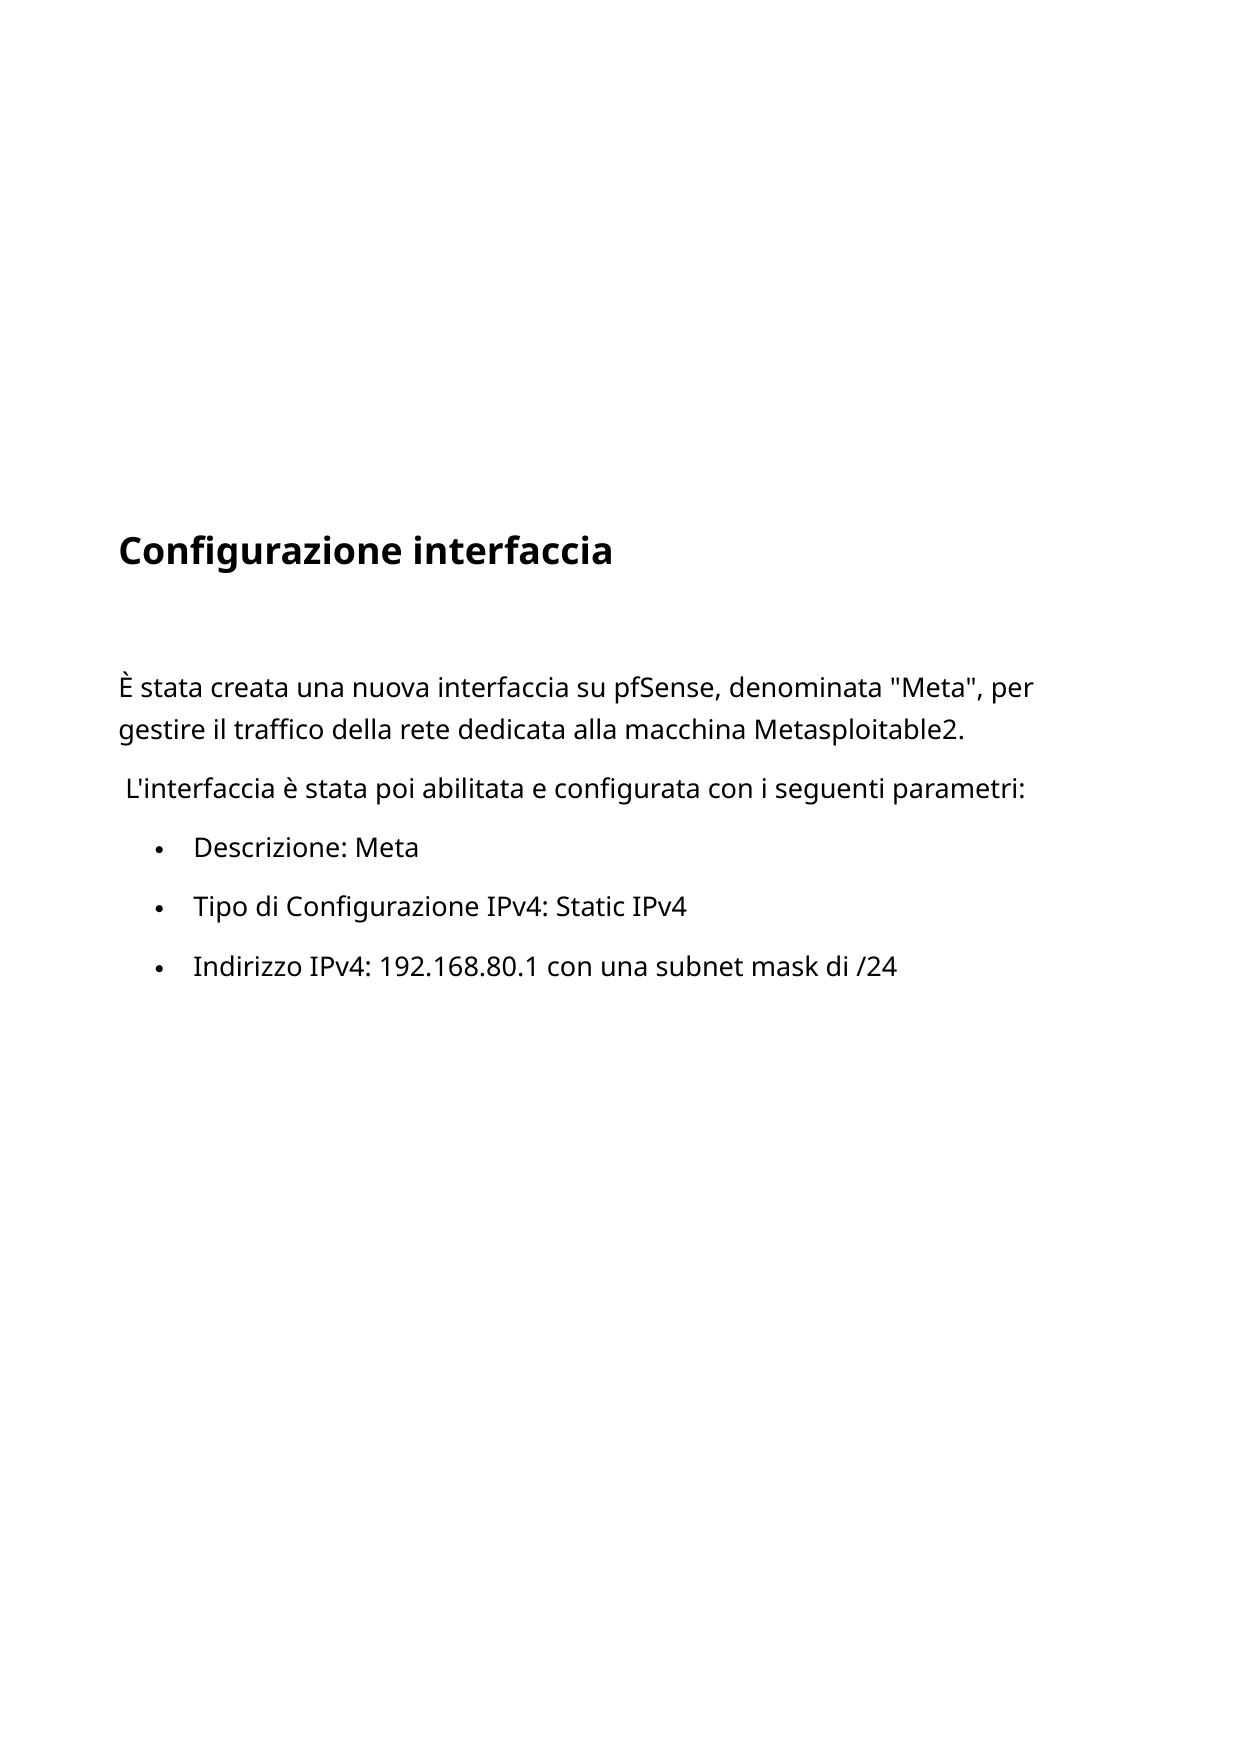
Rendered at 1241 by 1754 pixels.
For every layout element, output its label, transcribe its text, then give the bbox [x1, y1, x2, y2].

list Tipo di Configurazione IPv4: Static IPv4 [156, 888, 1122, 925]
list Descrizione: Meta [156, 829, 1122, 866]
text È stata creata una nuova interfaccia su pfSense, denominata "Meta", per gestire il traffico della rete dedicata alla macchina Metasploitable2. [118, 668, 1122, 748]
text L'interfaccia è stata poi abilitata e configurata con i seguenti parametri: [118, 770, 1122, 807]
list Indirizzo IPv4: 192.168.80.1 con una subnet mask di /24 [156, 947, 1122, 984]
text Configurazione interfaccia [118, 524, 1122, 575]
